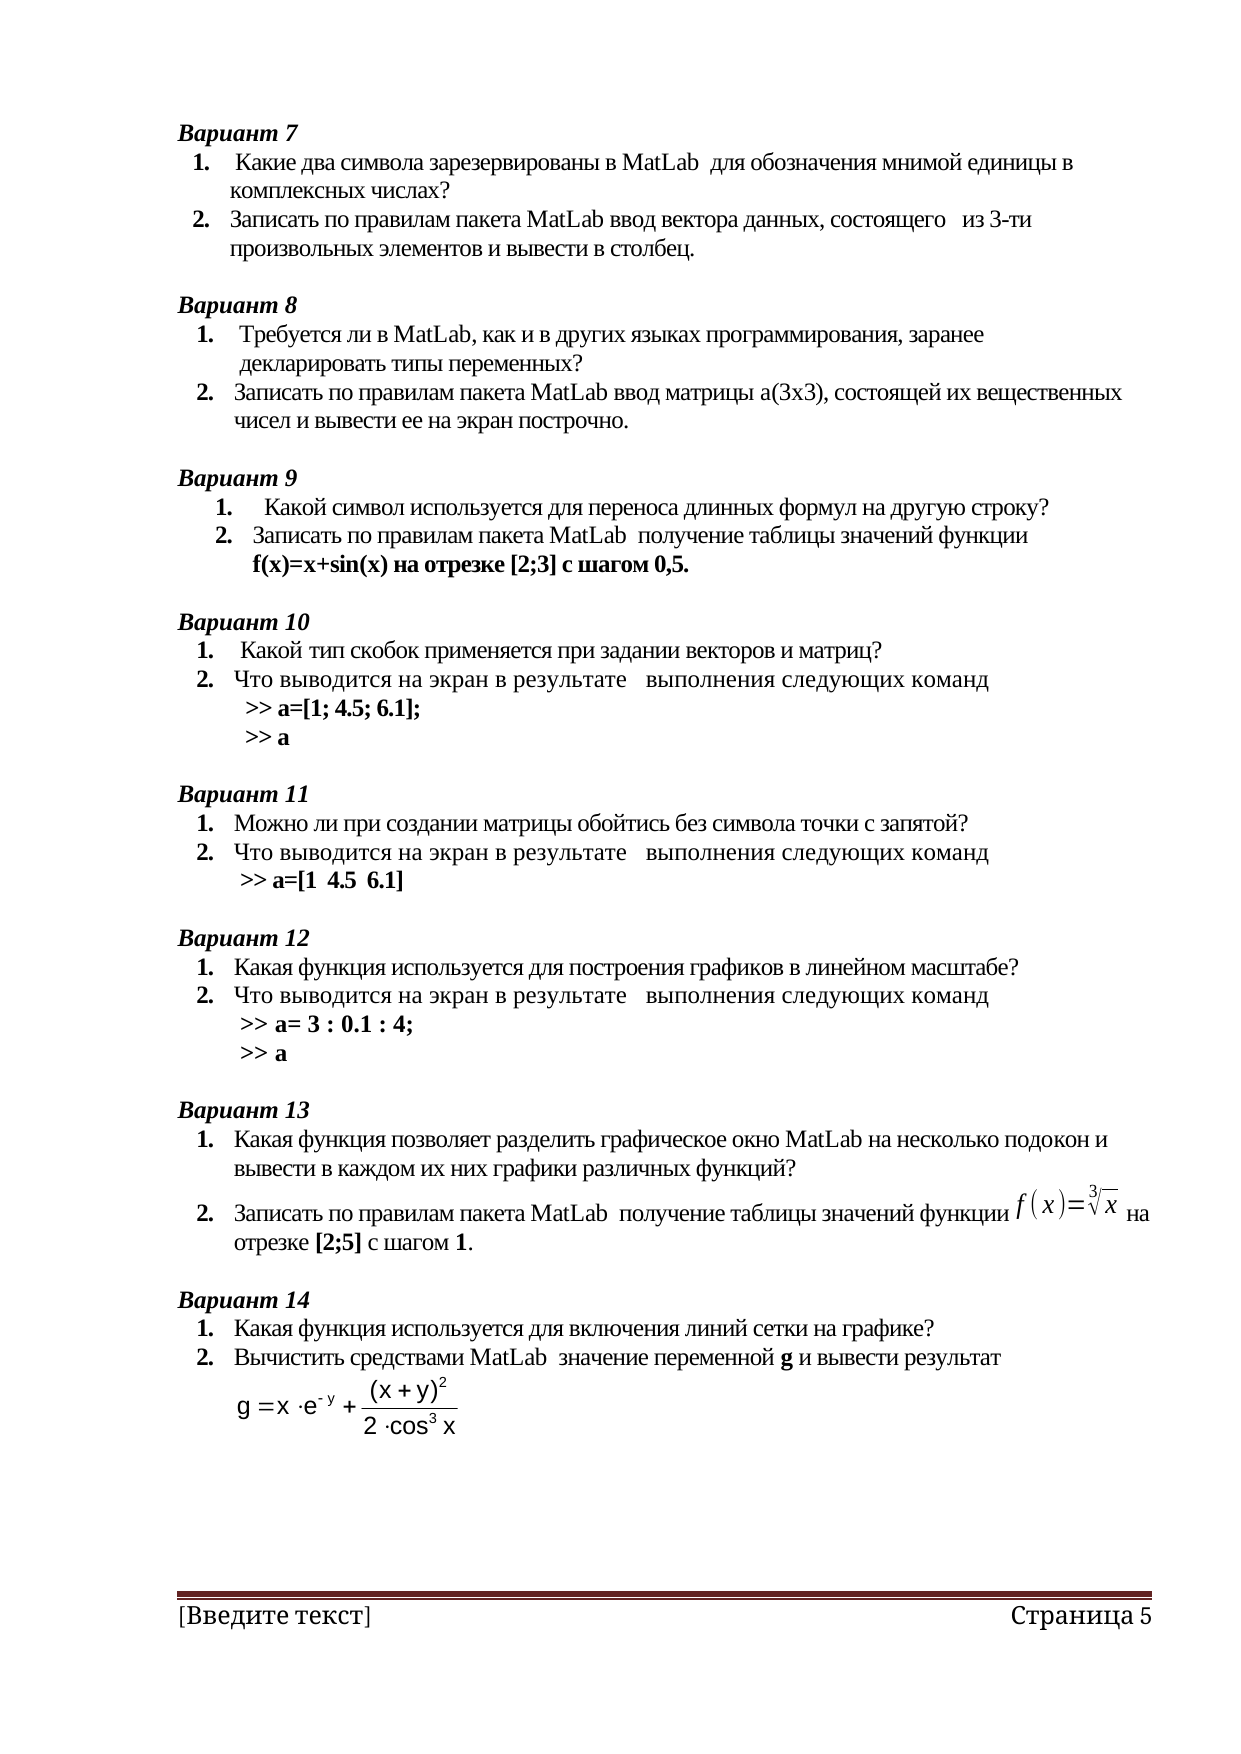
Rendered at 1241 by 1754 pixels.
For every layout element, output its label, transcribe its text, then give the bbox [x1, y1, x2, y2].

list Какая функция используется для построения графиков в линейном масштабе? [196, 952, 1152, 981]
list Записать по правилам пакета MatLab ввод вектора данных, состоящего из 3-ти произвольных элементов и вывести в столбец. [192, 204, 1152, 262]
list Можно ли при создании матрицы обойтись без символа точки с запятой? [196, 808, 1152, 837]
list Требуется ли в MatLab, как и в других языках программирования, заранее [196, 319, 1152, 348]
list >> a [196, 722, 1152, 751]
text Вариант 11 [177, 779, 1152, 808]
list Записать по правилам пакета MatLab ввод матрицы a(3x3), состоящей их вещественных чисел и вывести ее на экран построчно. [196, 377, 1152, 434]
list Вычистить средствами MatLab значение переменной g и вывести результат [196, 1342, 1152, 1371]
list Вариант 10 [177, 607, 1152, 636]
list >> a [233, 1038, 1152, 1067]
list Записать по правилам пакета MatLab получение таблицы значений функции f(x)=x+sin(x) на отрезке [2;3] с шагом 0,5. [215, 521, 1152, 578]
list Вариант 12 [177, 923, 1152, 952]
text Вариант 7 [177, 118, 1152, 147]
list Что выводится на экран в результате выполнения следующих команд [196, 837, 1152, 866]
list Записать по правилам пакета MatLab получение таблицы значений функции на отрезке [2;5] с шагом 1. [196, 1182, 1152, 1256]
list декларировать типы переменных? [177, 348, 1152, 377]
text Вариант 13 [177, 1096, 1152, 1124]
list Что выводится на экран в результате выполнения следующих команд [196, 664, 1152, 693]
list >> a=[1 4.5 6.1] [233, 866, 1152, 894]
text Вариант 8 [177, 291, 1152, 319]
list Какие два символа зарезервированы в MatLab для обозначения мнимой единицы в комплексных числах? [192, 147, 1152, 204]
list Какой тип скобок применяется при задании векторов и матриц? [196, 636, 1152, 664]
list Какая функция используется для включения линий сетки на графике? [196, 1313, 1152, 1342]
list >> a=[1; 4.5; 6.1]; [233, 693, 1152, 722]
list Какая функция позволяет разделить графическое окно MatLab на несколько подокон и вывести в каждом их них графики различных функций? [196, 1124, 1152, 1182]
list Вариант 9 [177, 463, 1152, 492]
list >> a= 3 : 0.1 : 4; [233, 1009, 1152, 1038]
list Какой символ используется для переноса длинных формул на другую строку? [215, 492, 1152, 521]
list Что выводится на экран в результате выполнения следующих команд [196, 981, 1152, 1009]
list Вариант 14 [177, 1285, 1152, 1313]
